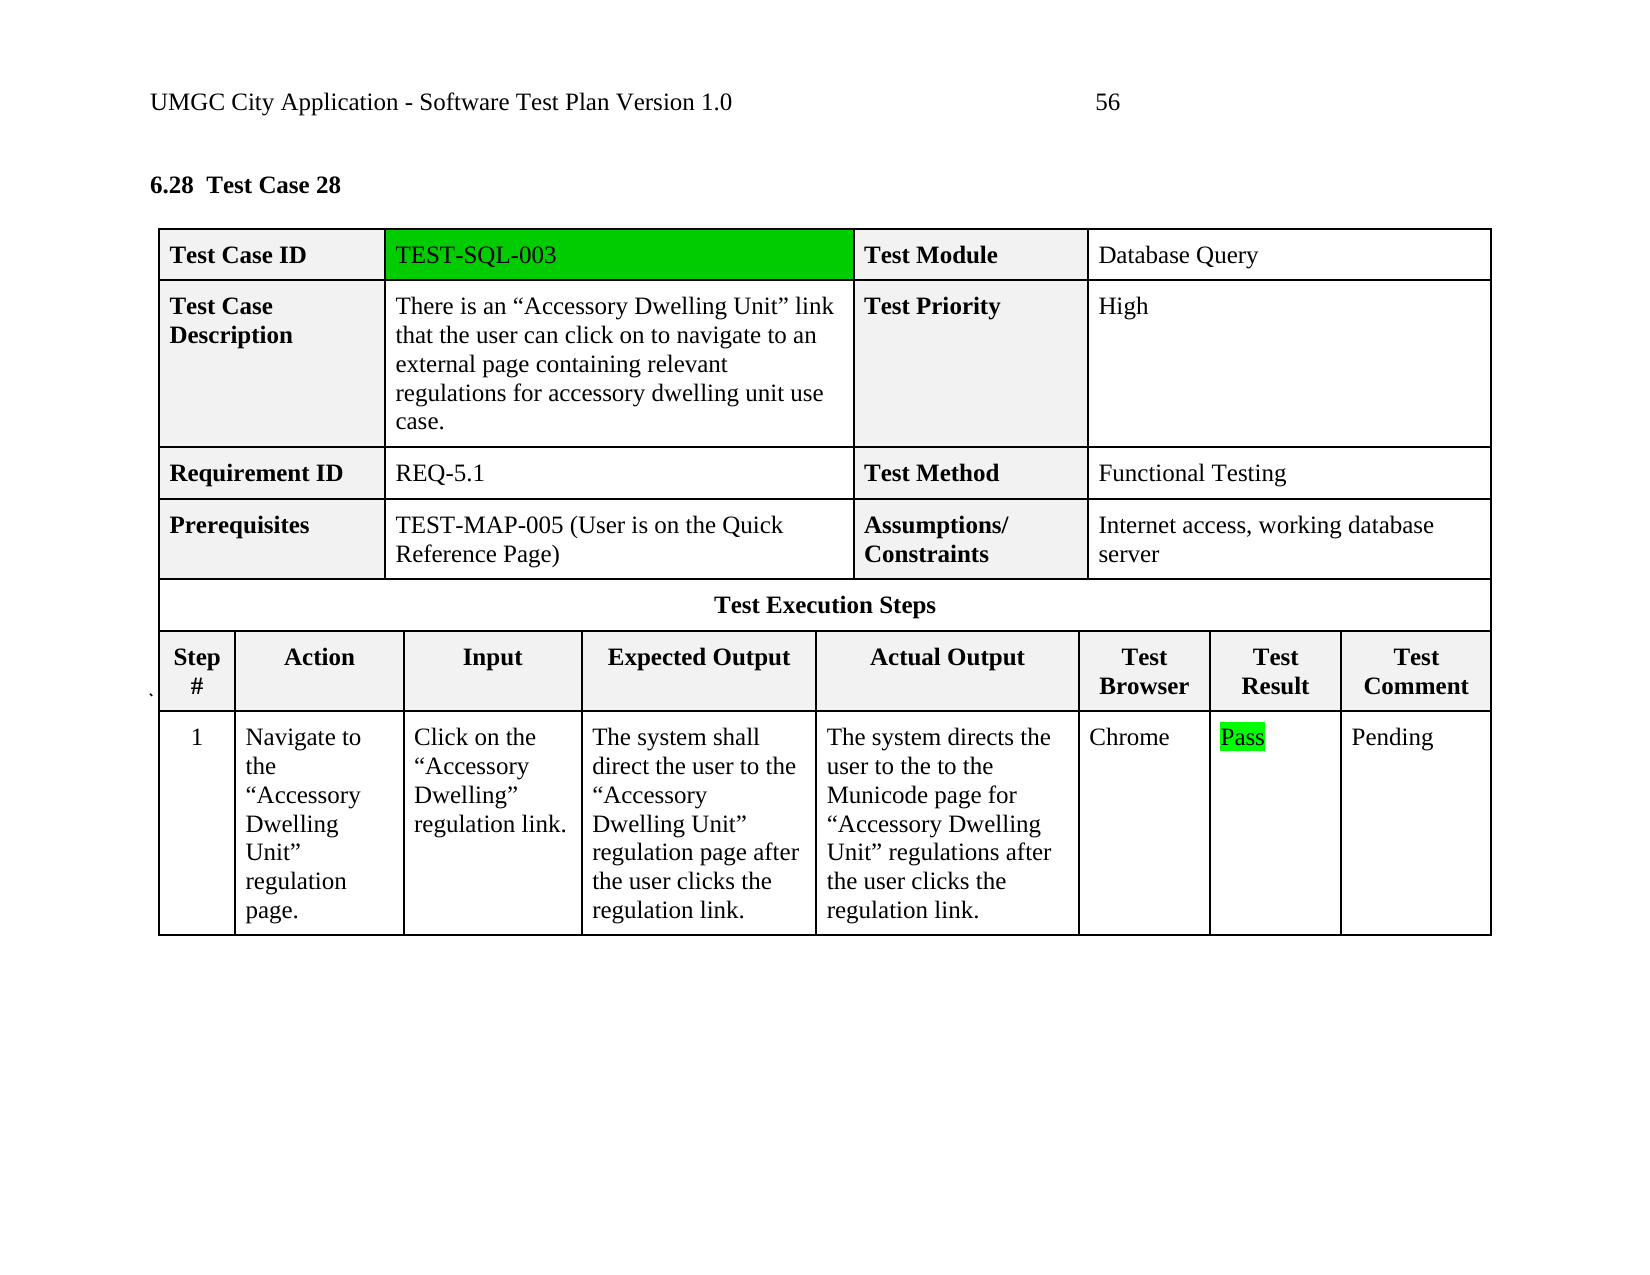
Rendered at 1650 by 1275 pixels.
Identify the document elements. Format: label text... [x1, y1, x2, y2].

table_header Test Case ID [160, 230, 384, 279]
table_header Database Query [1089, 230, 1490, 279]
table_cell Click on the “Accessory Dwelling” regulation link. [405, 712, 581, 934]
table_cell Test Browser [1080, 632, 1209, 710]
table_cell Requirement ID [160, 448, 384, 497]
table_cell The system shall direct the user to the “Accessory Dwelling Unit” regulation page after the user clicks the regulation link. [583, 712, 815, 934]
table_cell Navigate to the “Accessory Dwelling Unit” regulation page. [236, 712, 403, 934]
table_cell Test Comment [1342, 632, 1490, 710]
table_cell There is an “Accessory Dwelling Unit” link that the user can click on to navigate to an external page containing relevant regulations for accessory dwelling unit use case. [386, 281, 853, 446]
table_cell 1 [160, 712, 234, 934]
table_cell Assumptions/ Constraints [855, 500, 1087, 578]
table_cell Pass [1211, 712, 1340, 934]
table_cell Prerequisites [160, 500, 384, 578]
table_cell TEST-MAP-005 (User is on the Quick Reference Page) [386, 500, 853, 578]
table_cell Internet access, working database server [1089, 500, 1490, 578]
table_cell REQ-5.1 [386, 448, 853, 497]
table_cell The system directs the user to the to the Municode page for “Accessory Dwelling Unit” regulations after the user clicks the regulation link. [817, 712, 1078, 934]
table_header TEST-SQL-003 [386, 230, 853, 279]
table_cell Functional Testing [1089, 448, 1490, 497]
table_cell Pending [1342, 712, 1490, 934]
subtitle Test Case 28 [150, 170, 1500, 199]
table_cell High [1089, 281, 1490, 446]
table_cell Test Execution Steps [160, 580, 1490, 629]
table_cell Input [405, 632, 581, 710]
table_cell Chrome [1080, 712, 1209, 934]
table_cell Test Result [1211, 632, 1340, 710]
table_cell Test Priority [855, 281, 1087, 446]
table_cell Test Method [855, 448, 1087, 497]
table_cell Step # [160, 632, 234, 710]
table_cell Actual Output [817, 632, 1078, 710]
table_cell Expected Output [583, 632, 815, 710]
table_header Test Module [855, 230, 1087, 279]
table_cell Action [236, 632, 403, 710]
table_cell Test Case Description [160, 281, 384, 446]
